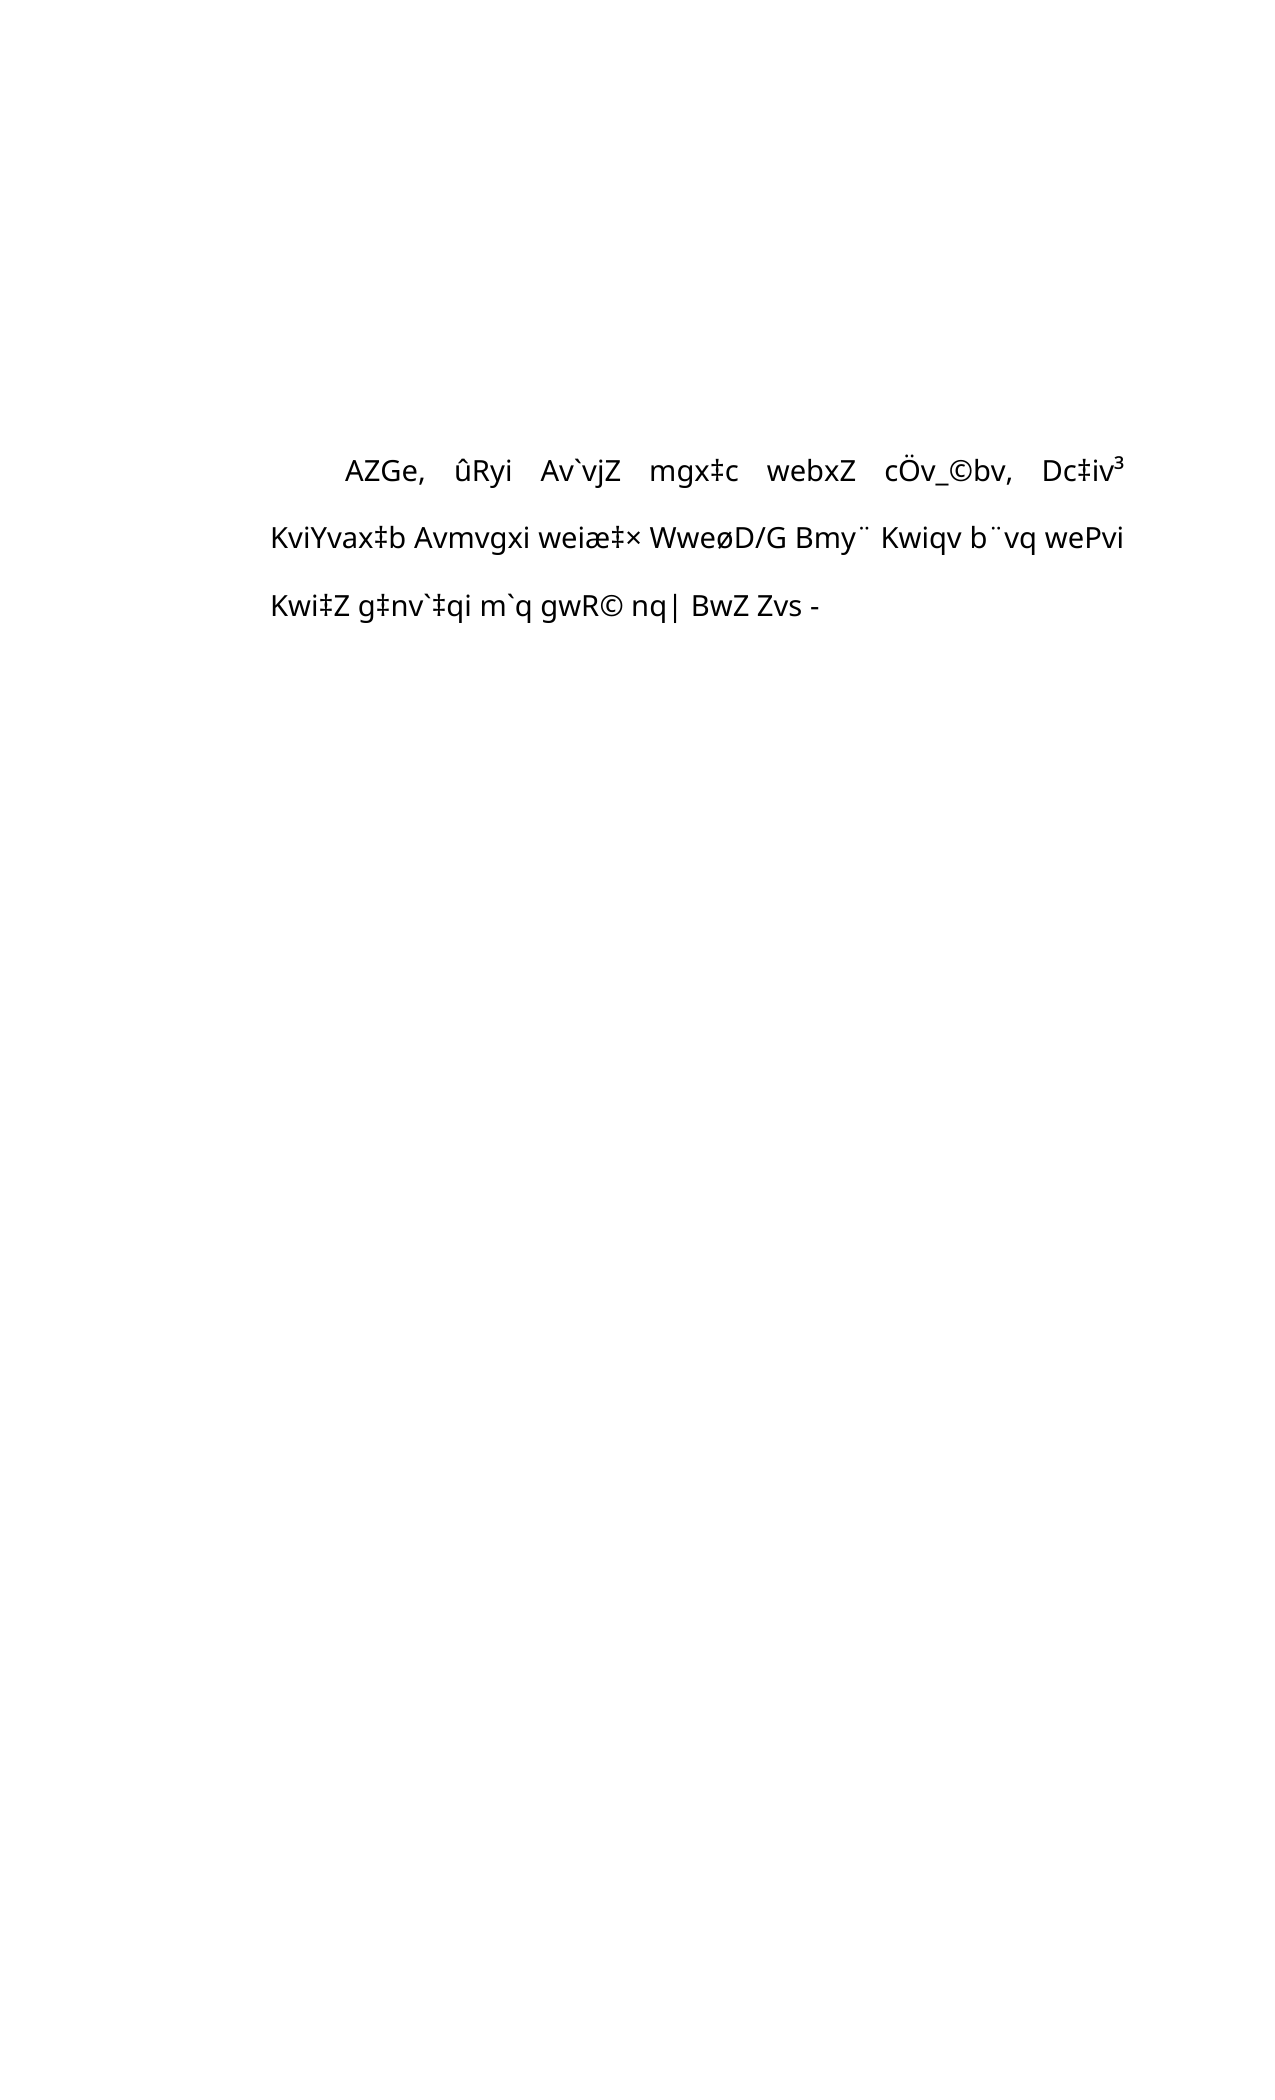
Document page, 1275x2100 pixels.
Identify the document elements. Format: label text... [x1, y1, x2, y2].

text AZGe, ûRyi Av`vjZ mgx‡c webxZ cÖv_©bv, Dc‡iv³ KviYvax‡b Avmvgxi weiæ‡× WweøD/G Bmy¨ Kwiqv b¨vq wePvi Kwi‡Z g‡nv`‡qi m`q gwR© nq| BwZ Zvs - [270, 450, 1125, 624]
